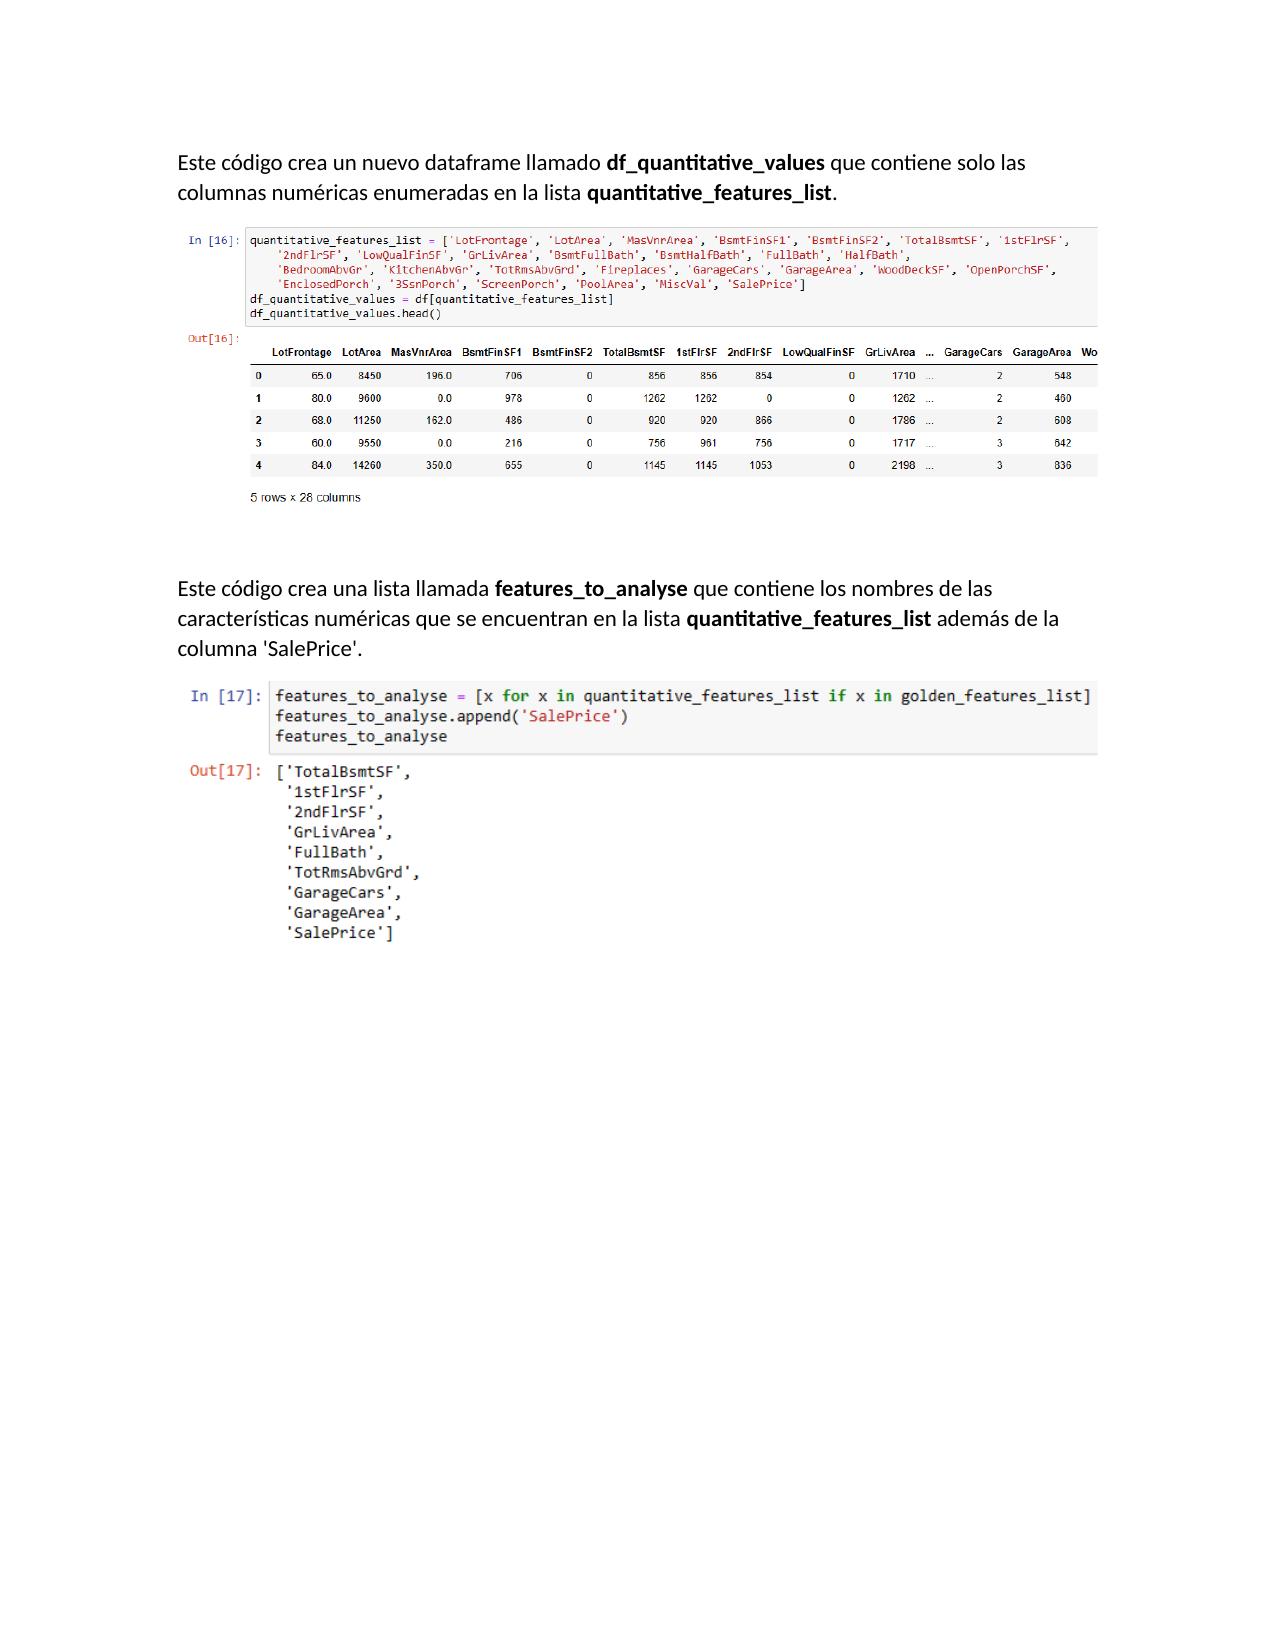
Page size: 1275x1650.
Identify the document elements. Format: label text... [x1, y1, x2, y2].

text Este código crea una lista llamada features_to_analyse que contiene los nombres de las características numéricas que se encuentran en la lista quantitative_features_list además de la columna 'SalePrice'. [177, 574, 1098, 662]
text Este código crea un nuevo dataframe llamado df_quantitative_values que contiene solo las columnas numéricas enumeradas en la lista quantitative_features_list. [177, 148, 1098, 206]
picture [177, 681, 1098, 944]
picture [177, 224, 1098, 508]
